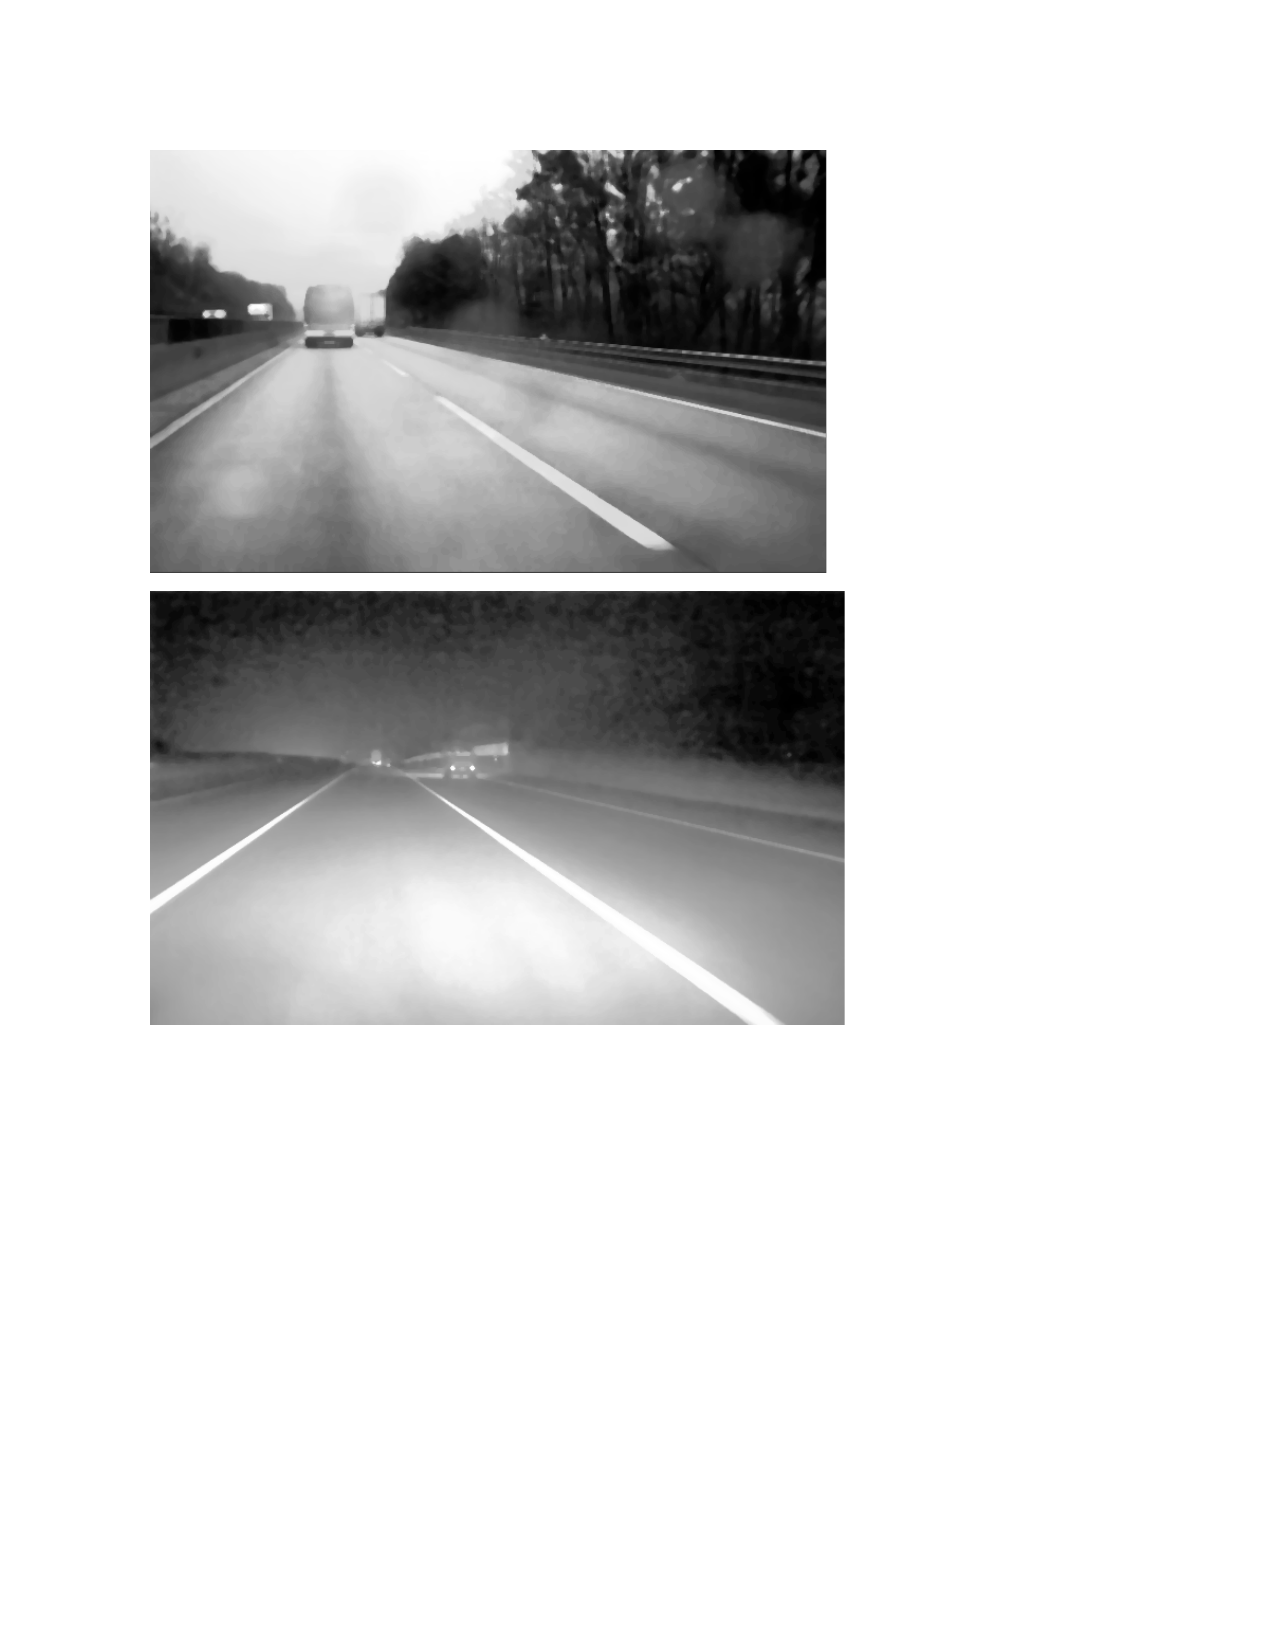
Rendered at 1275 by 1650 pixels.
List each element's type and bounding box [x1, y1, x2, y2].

picture [150, 150, 827, 573]
picture [150, 591, 845, 1025]
